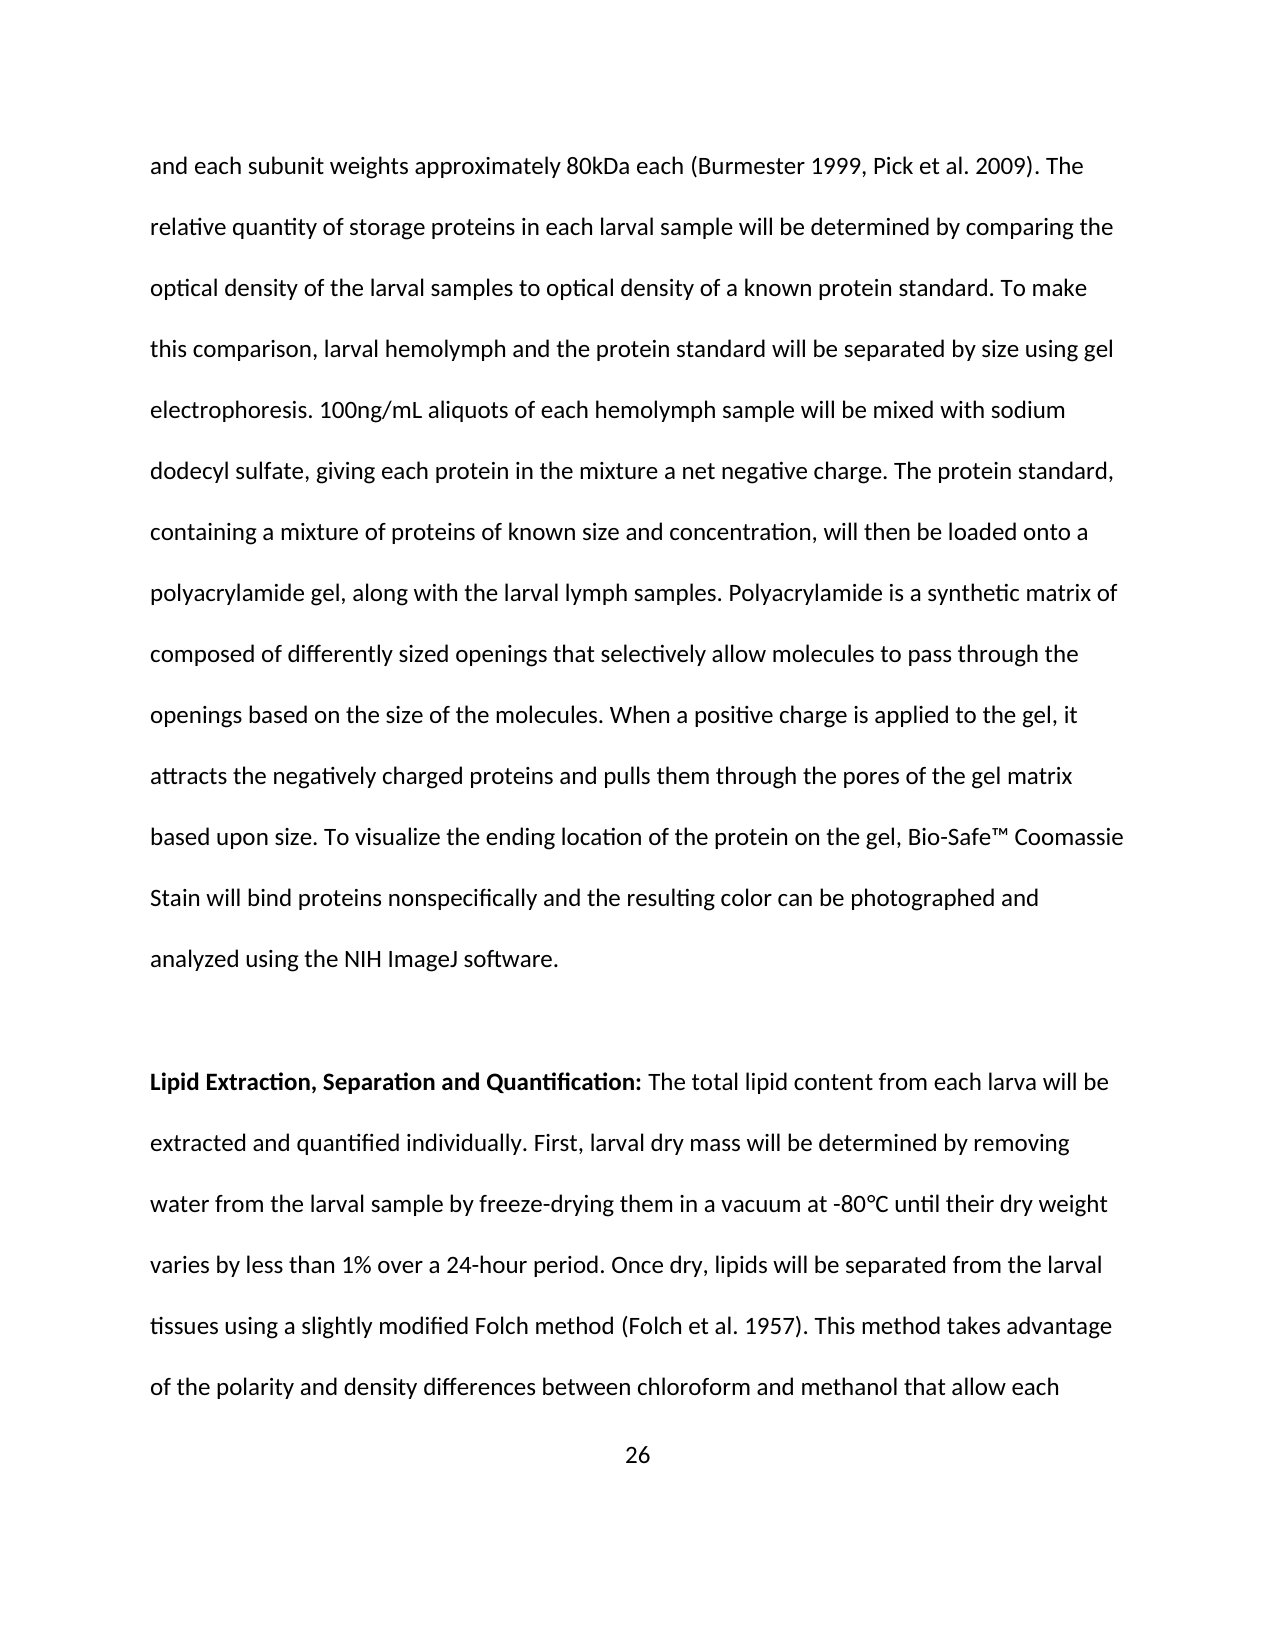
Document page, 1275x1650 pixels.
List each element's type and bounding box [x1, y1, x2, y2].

text [150, 1066, 1125, 1401]
text [150, 150, 1125, 974]
